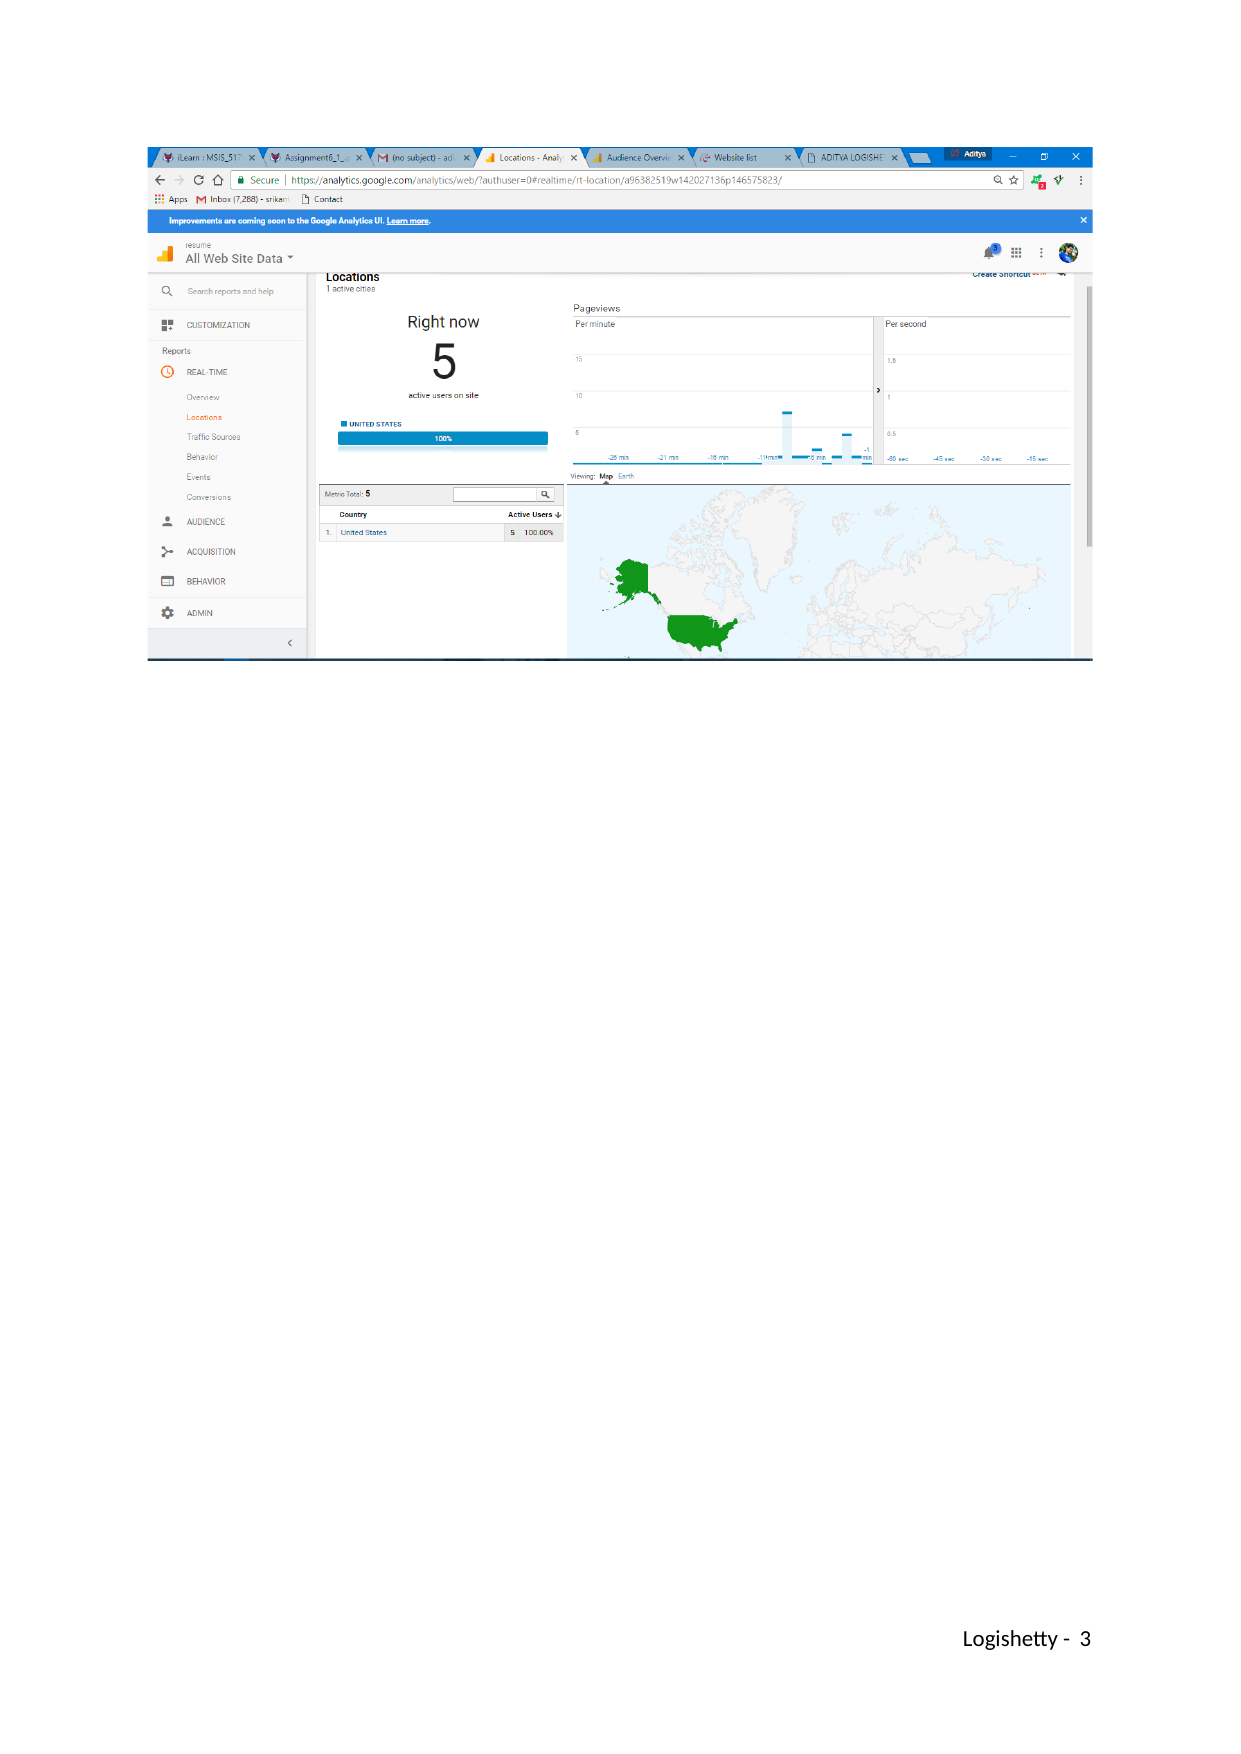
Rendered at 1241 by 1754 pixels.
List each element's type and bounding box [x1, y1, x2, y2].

picture [147, 147, 1093, 661]
